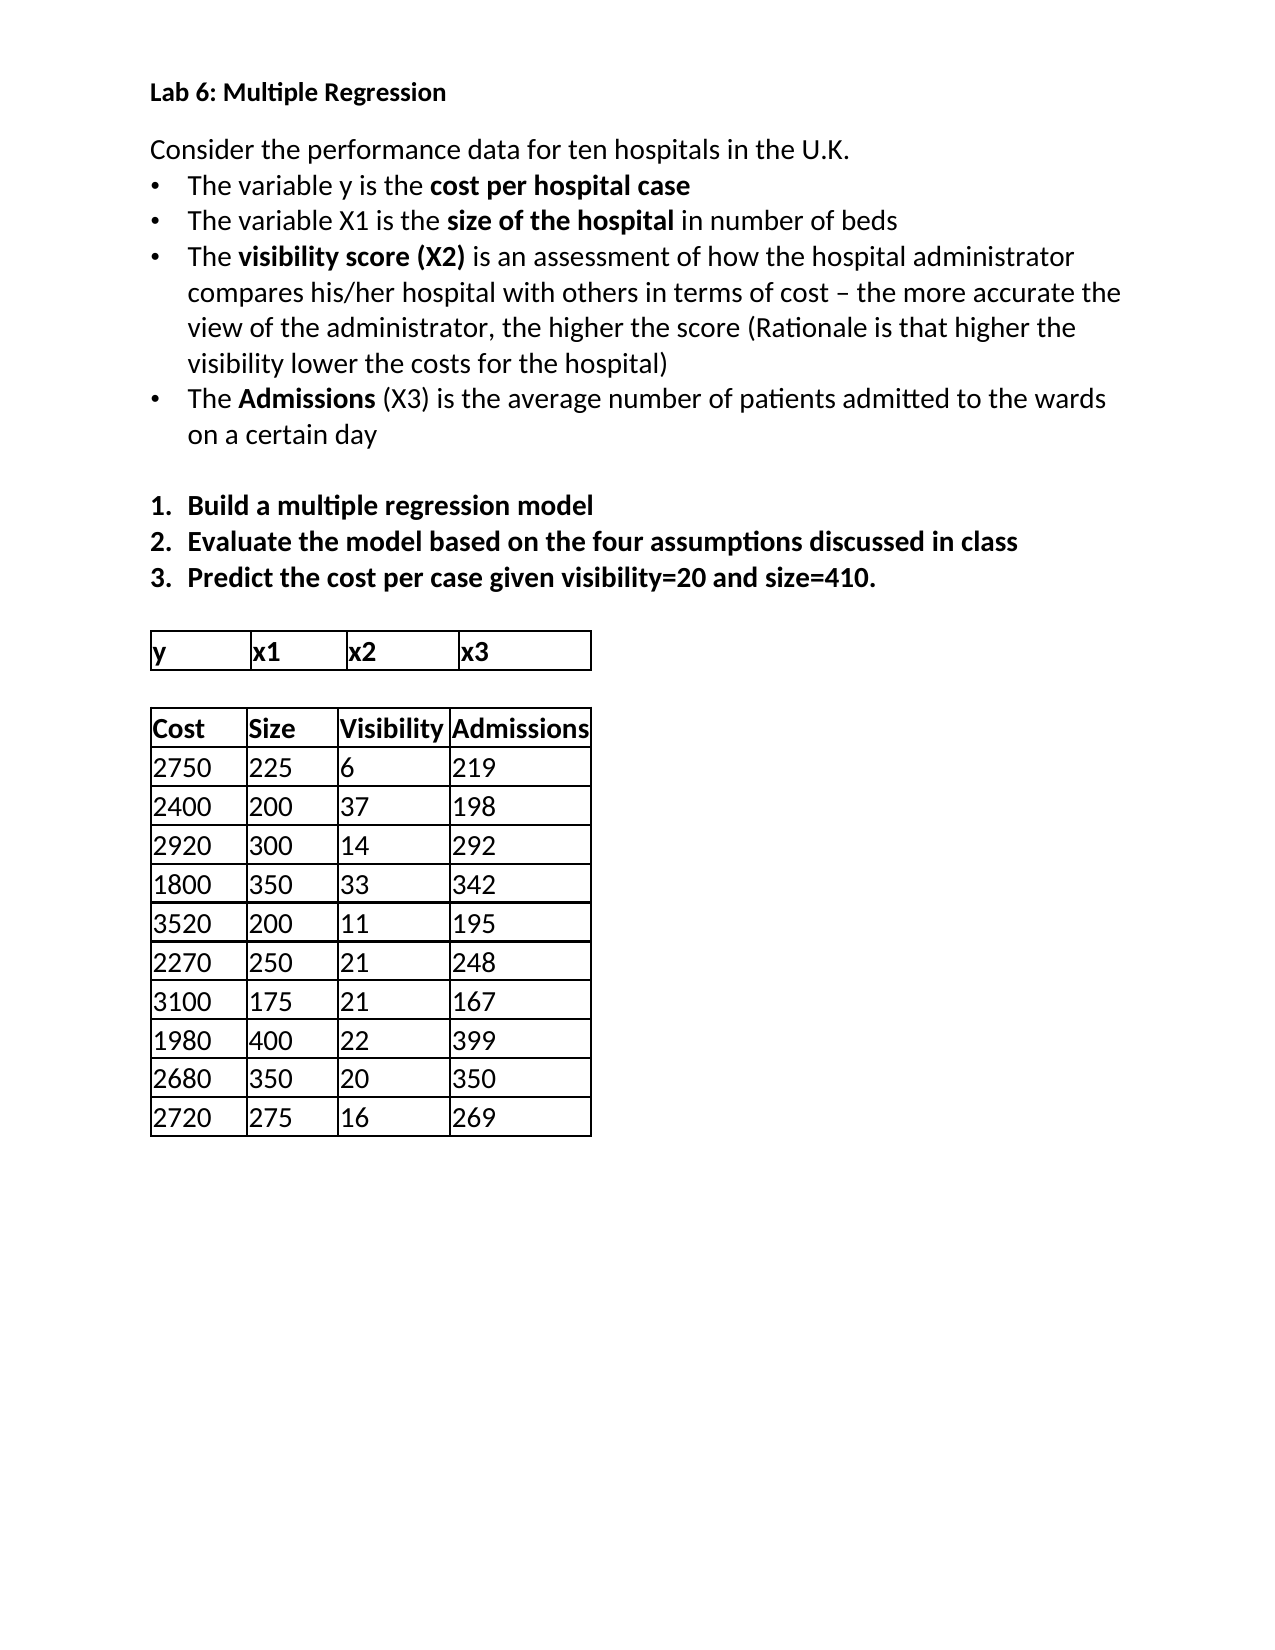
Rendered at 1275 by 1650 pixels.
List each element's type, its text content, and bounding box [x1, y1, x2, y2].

list The variable X1 is the size of the hospital in number of beds [150, 202, 1125, 238]
table_header x1 [252, 632, 346, 669]
table_cell 300 [248, 826, 337, 862]
table_header x2 [348, 632, 458, 669]
table_cell 2750 [152, 748, 246, 784]
table_cell 20 [339, 1059, 449, 1096]
table_cell 2270 [152, 943, 246, 979]
table_header Visibility [339, 709, 449, 746]
table_cell 219 [451, 748, 590, 784]
table_cell 200 [248, 904, 337, 940]
table_cell 250 [248, 943, 337, 979]
text Consider the performance data for ten hospitals in the U.K. [150, 131, 1125, 167]
list Evaluate the model based on the four assumptions discussed in class [150, 523, 1125, 559]
table_cell 2400 [152, 787, 246, 823]
table_cell 2920 [152, 826, 246, 862]
table_cell 350 [248, 865, 337, 901]
list The visibility score (X2) is an assessment of how the hospital administrator compares his/her hospital with others in terms of cost – the more accurate the view of the administrator, the higher the score (Rationale is that higher the visibility lower the costs for the hospital) [150, 238, 1125, 381]
table_cell 2680 [152, 1059, 246, 1096]
table_cell 16 [339, 1098, 449, 1135]
table_cell 275 [248, 1098, 337, 1135]
table_cell 1800 [152, 865, 246, 901]
table_cell 1980 [152, 1020, 246, 1057]
table_cell 21 [339, 943, 449, 979]
list The Admissions (X3) is the average number of patients admitted to the wards on a certain day [150, 381, 1125, 452]
table_cell 342 [451, 865, 590, 901]
table_cell 292 [451, 826, 590, 862]
table_header Size [248, 709, 337, 746]
table_cell 3520 [152, 904, 246, 940]
table_cell 399 [451, 1020, 590, 1057]
table_cell 350 [451, 1059, 590, 1096]
table_cell 37 [339, 787, 449, 823]
table_cell 400 [248, 1020, 337, 1057]
table_cell 14 [339, 826, 449, 862]
table_header y [152, 632, 250, 669]
table_cell 3100 [152, 981, 246, 1018]
table_cell 6 [339, 748, 449, 784]
table_cell 225 [248, 748, 337, 784]
list Build a multiple regression model [150, 487, 1125, 523]
table_header x3 [460, 632, 590, 669]
table_cell 175 [248, 981, 337, 1018]
table_cell 195 [451, 904, 590, 940]
table_cell 269 [451, 1098, 590, 1135]
table_cell 350 [248, 1059, 337, 1096]
list Predict the cost per case given visibility=20 and size=410. [150, 559, 1125, 594]
table_cell 33 [339, 865, 449, 901]
table_cell 198 [451, 787, 590, 823]
table_cell 11 [339, 904, 449, 940]
table_cell 21 [339, 981, 449, 1018]
table_cell 200 [248, 787, 337, 823]
table_cell 248 [451, 943, 590, 979]
table_cell 167 [451, 981, 590, 1018]
table_cell 2720 [152, 1098, 246, 1135]
list The variable y is the cost per hospital case [150, 167, 1125, 202]
table_header Cost [152, 709, 246, 746]
table_header Admissions [451, 709, 590, 746]
table_cell 22 [339, 1020, 449, 1057]
